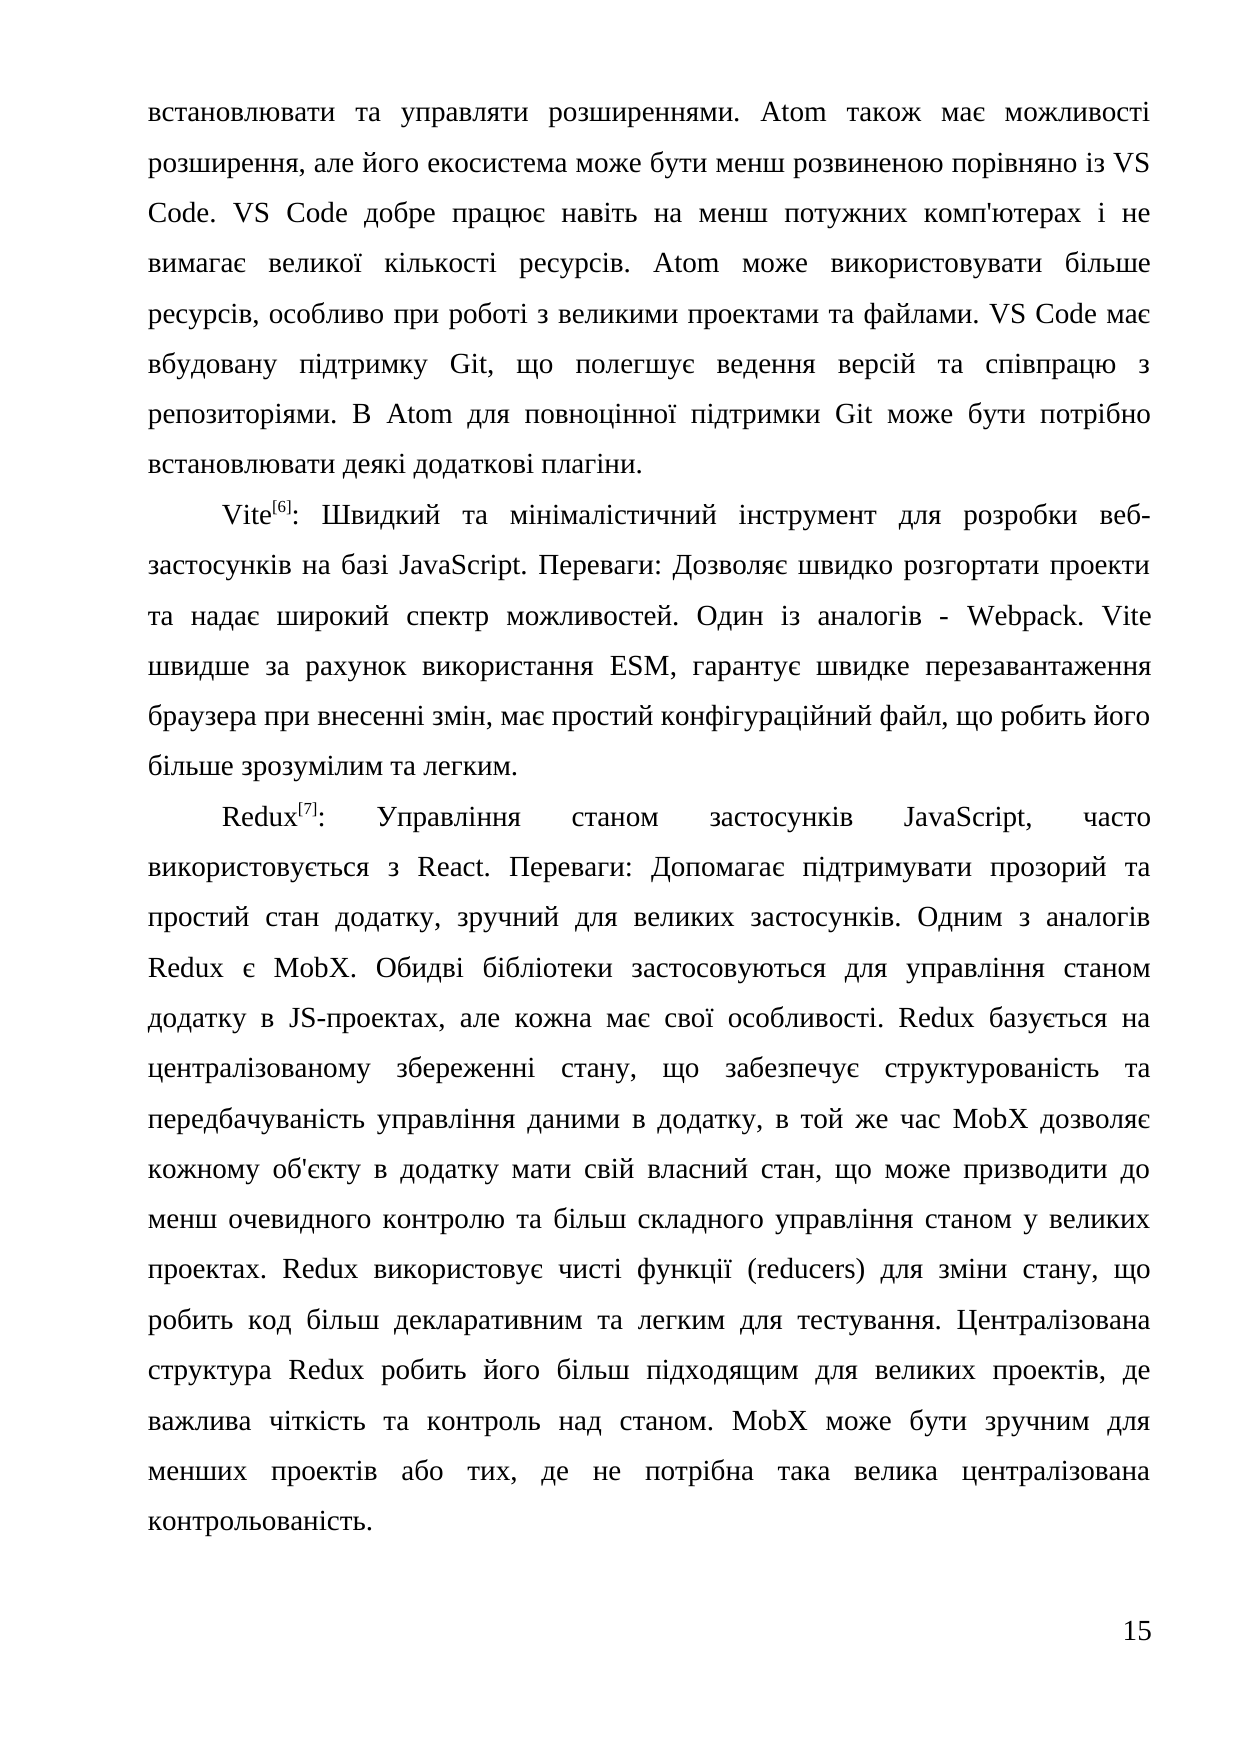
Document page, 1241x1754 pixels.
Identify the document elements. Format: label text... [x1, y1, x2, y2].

text Redux[7]: Управління станом застосунків JavaScript, часто використовується з React. Переваги: Допомагає підтримувати прозорий та простий стан додатку, зручний для великих застосунків. Одним з аналогів Redux є MobX. Обидві бібліотеки застосовуються для управління станом додатку в JS-проектах, але кожна має свої особливості. Redux базується на централізованому збереженні стану, що забезпечує структурованість та передбачуваність управління даними в додатку, в той же час MobX дозволяє кожному об'єкту в додатку мати свій власний стан, що може призводити до менш очевидного контролю та більш складного управління станом у великих проектах. Redux використовує чисті функції (reducers) для зміни стану, що робить код більш декларативним та легким для тестування. Централізована структура Redux робить його більш підходящим для великих проектів, де важлива чіткість та контроль над станом. MobX може бути зручним для менших проектів або тих, де не потрібна така велика централізована контрольованість. [148, 799, 1152, 1537]
